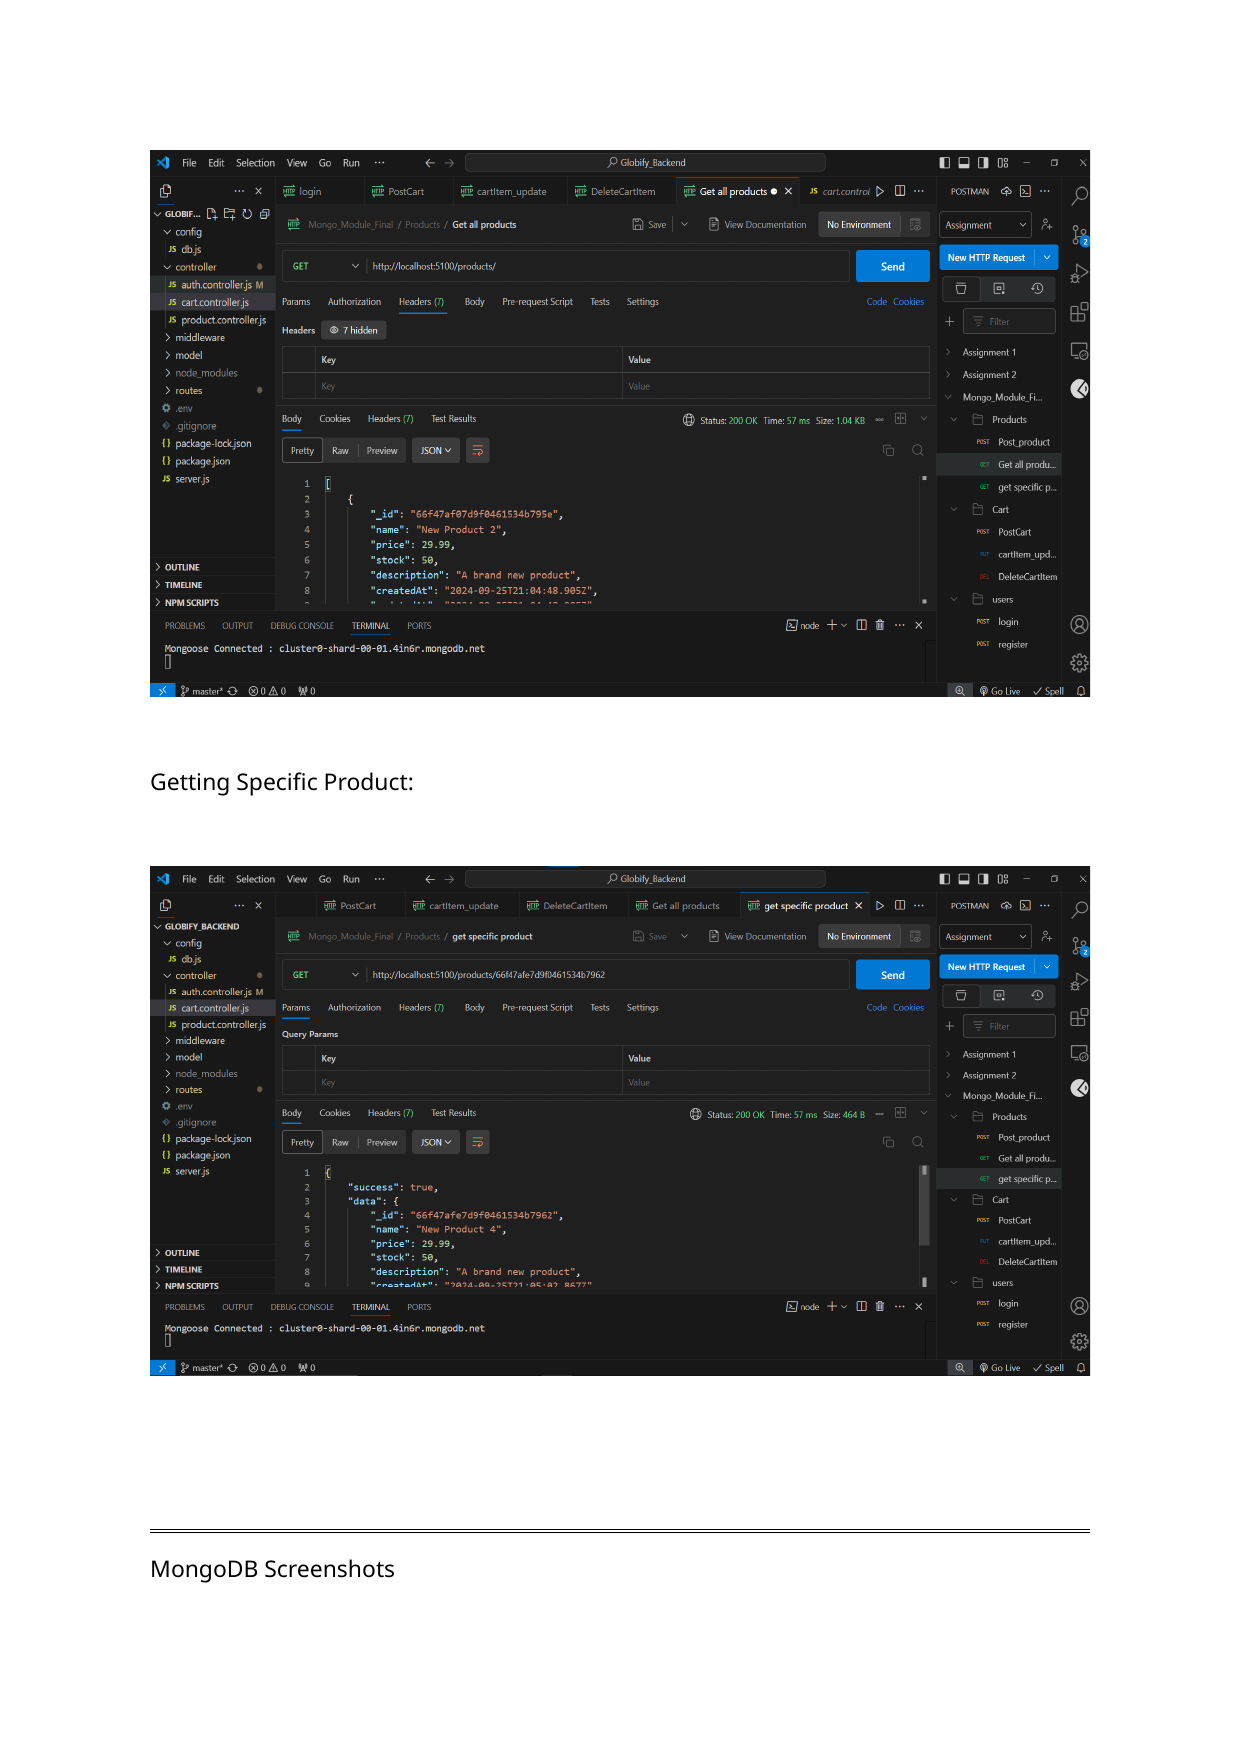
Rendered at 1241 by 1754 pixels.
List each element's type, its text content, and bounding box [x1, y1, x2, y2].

text Getting Specific Product: [150, 766, 1090, 797]
text MongoDB Screenshots [150, 1553, 1090, 1584]
picture [150, 866, 1091, 1376]
picture [150, 150, 1091, 697]
